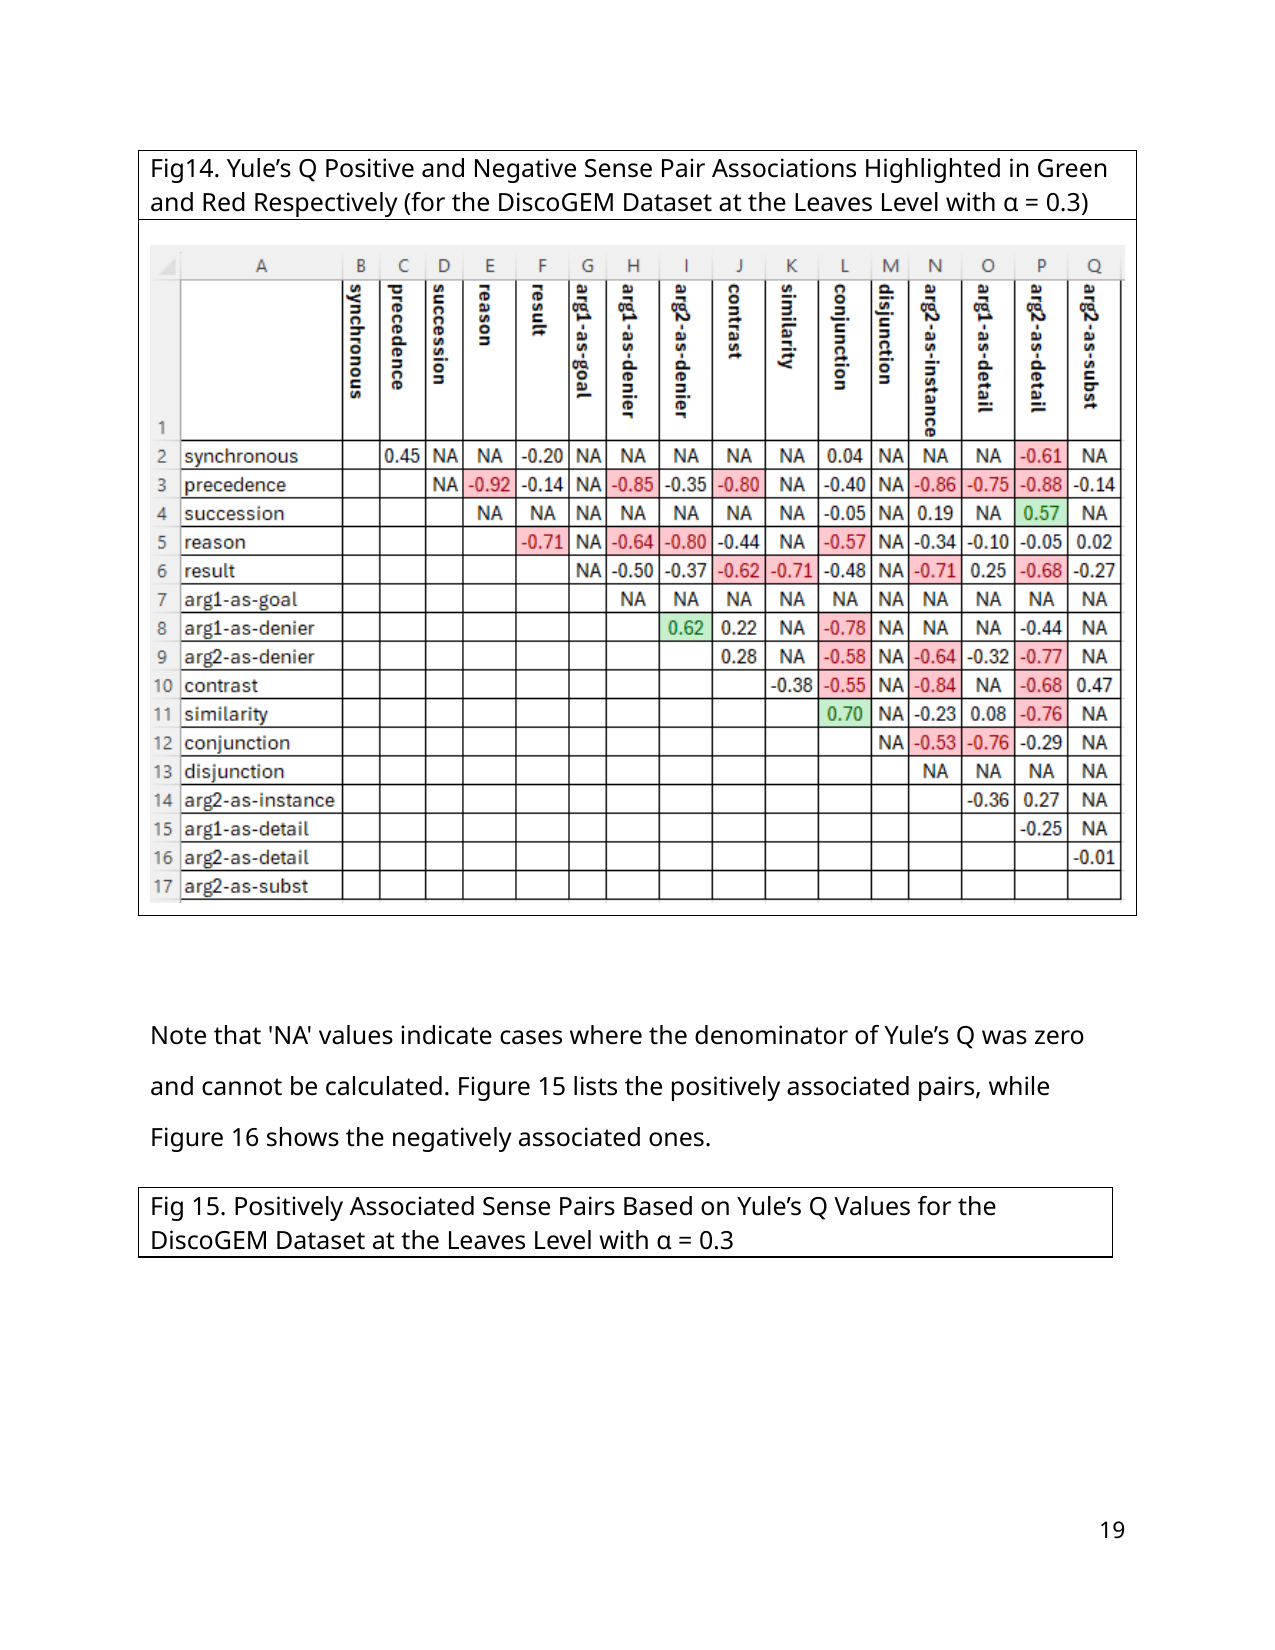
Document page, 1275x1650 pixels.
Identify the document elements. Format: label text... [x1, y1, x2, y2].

table_header Fig14. Yule’s Q Positive and Negative Sense Pair Associations Highlighted in Green and Red Respectively (for the DiscoGEM Dataset at the Leaves Level with α = 0.3) [139, 151, 1136, 219]
table_cell [139, 220, 1136, 915]
picture [150, 245, 1125, 903]
text Note that 'NA' values indicate cases where the denominator of Yule’s Q was zero and cannot be calculated. Figure 15 lists the positively associated pairs, while Figure 16 shows the negatively associated ones. [150, 1017, 1125, 1154]
table_header Fig 15. Positively Associated Sense Pairs Based on Yule’s Q Values for the DiscoGEM Dataset at the Leaves Level with α = 0.3 [139, 1188, 1112, 1256]
